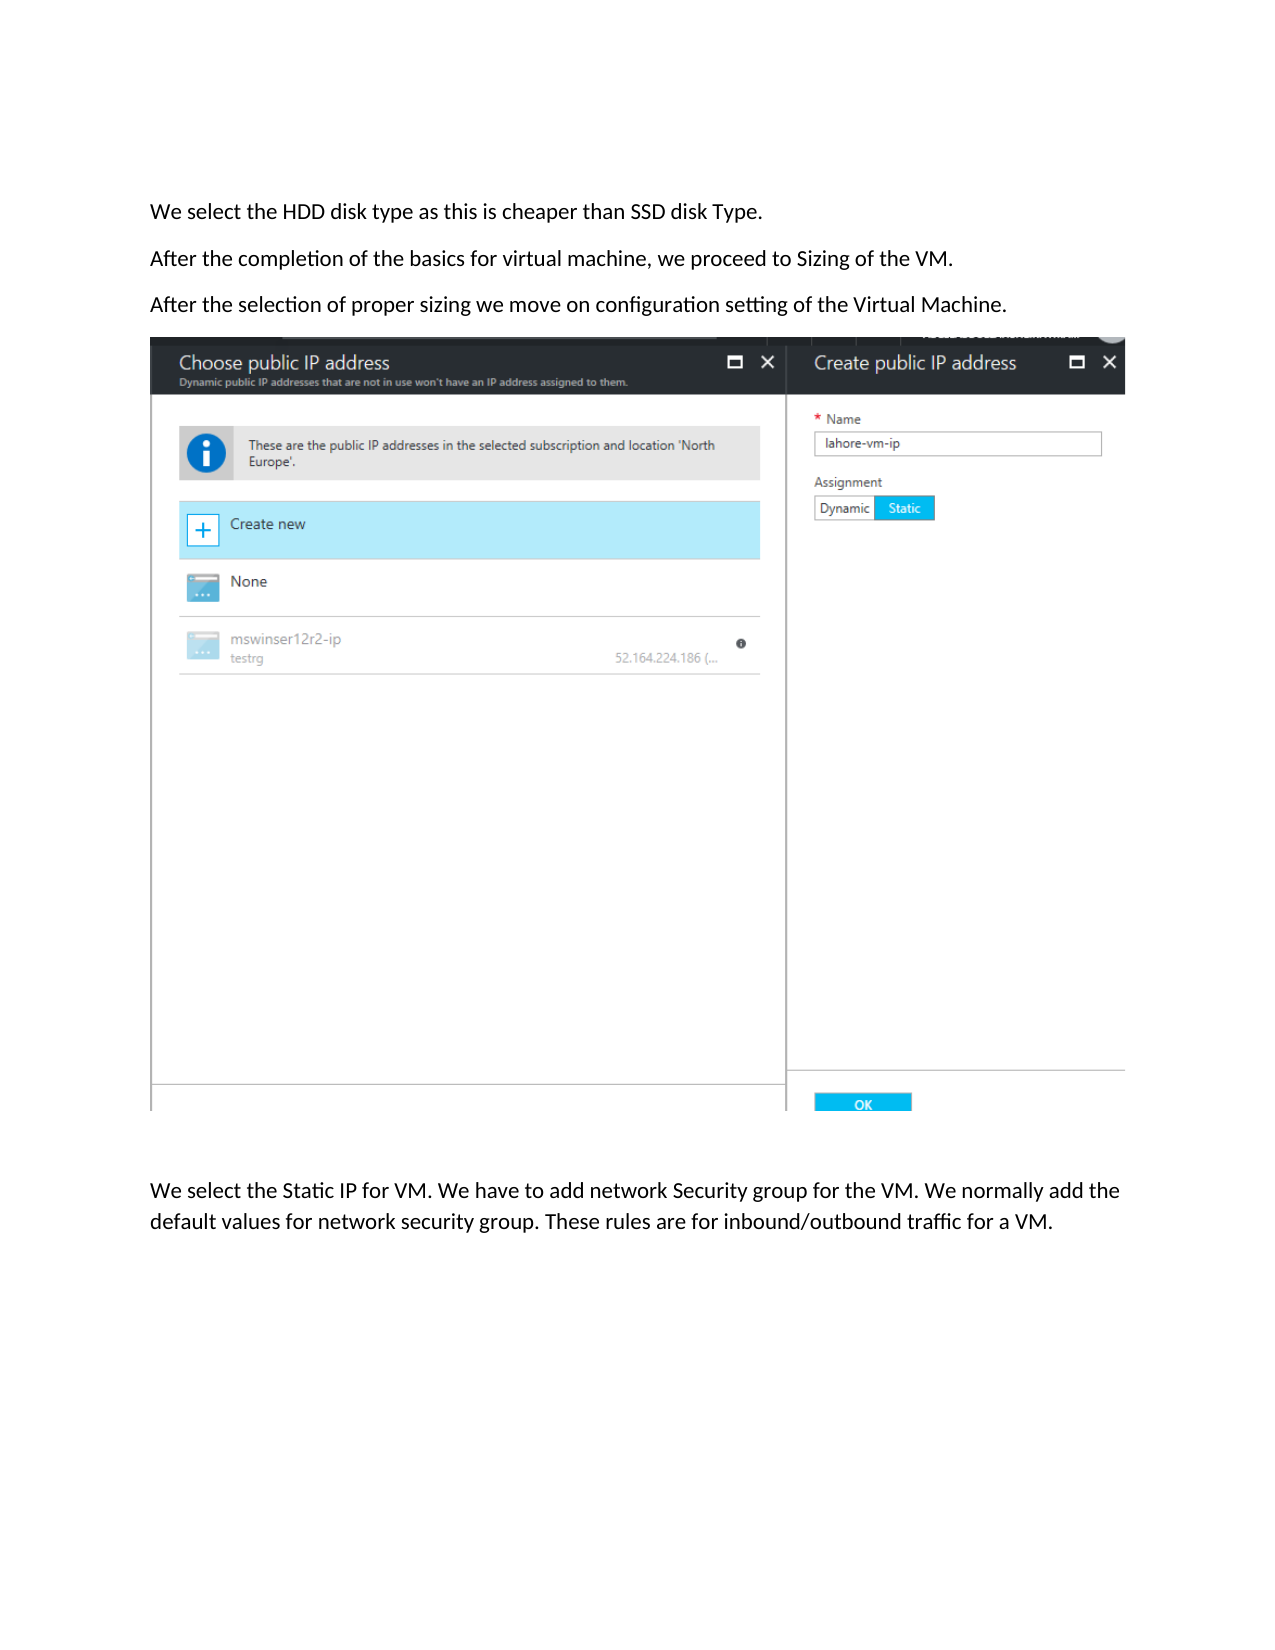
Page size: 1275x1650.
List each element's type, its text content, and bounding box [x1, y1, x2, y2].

picture [150, 337, 1125, 1111]
picture [861, 1101, 871, 1109]
text We select the HDD disk type as this is cheaper than SSD disk Type. [150, 197, 1125, 225]
text After the selection of proper sizing we move on configuration setting of the Virtual Machine. [150, 291, 1125, 319]
text After the completion of the basics for virtual machine, we proceed to Sizing of the VM. [150, 244, 1125, 272]
text We select the Static IP for VM. We have to add network Security group for the VM. We normally add the default values for network security group. These rules are for inbound/outbound traffic for a VM. [150, 1177, 1125, 1235]
